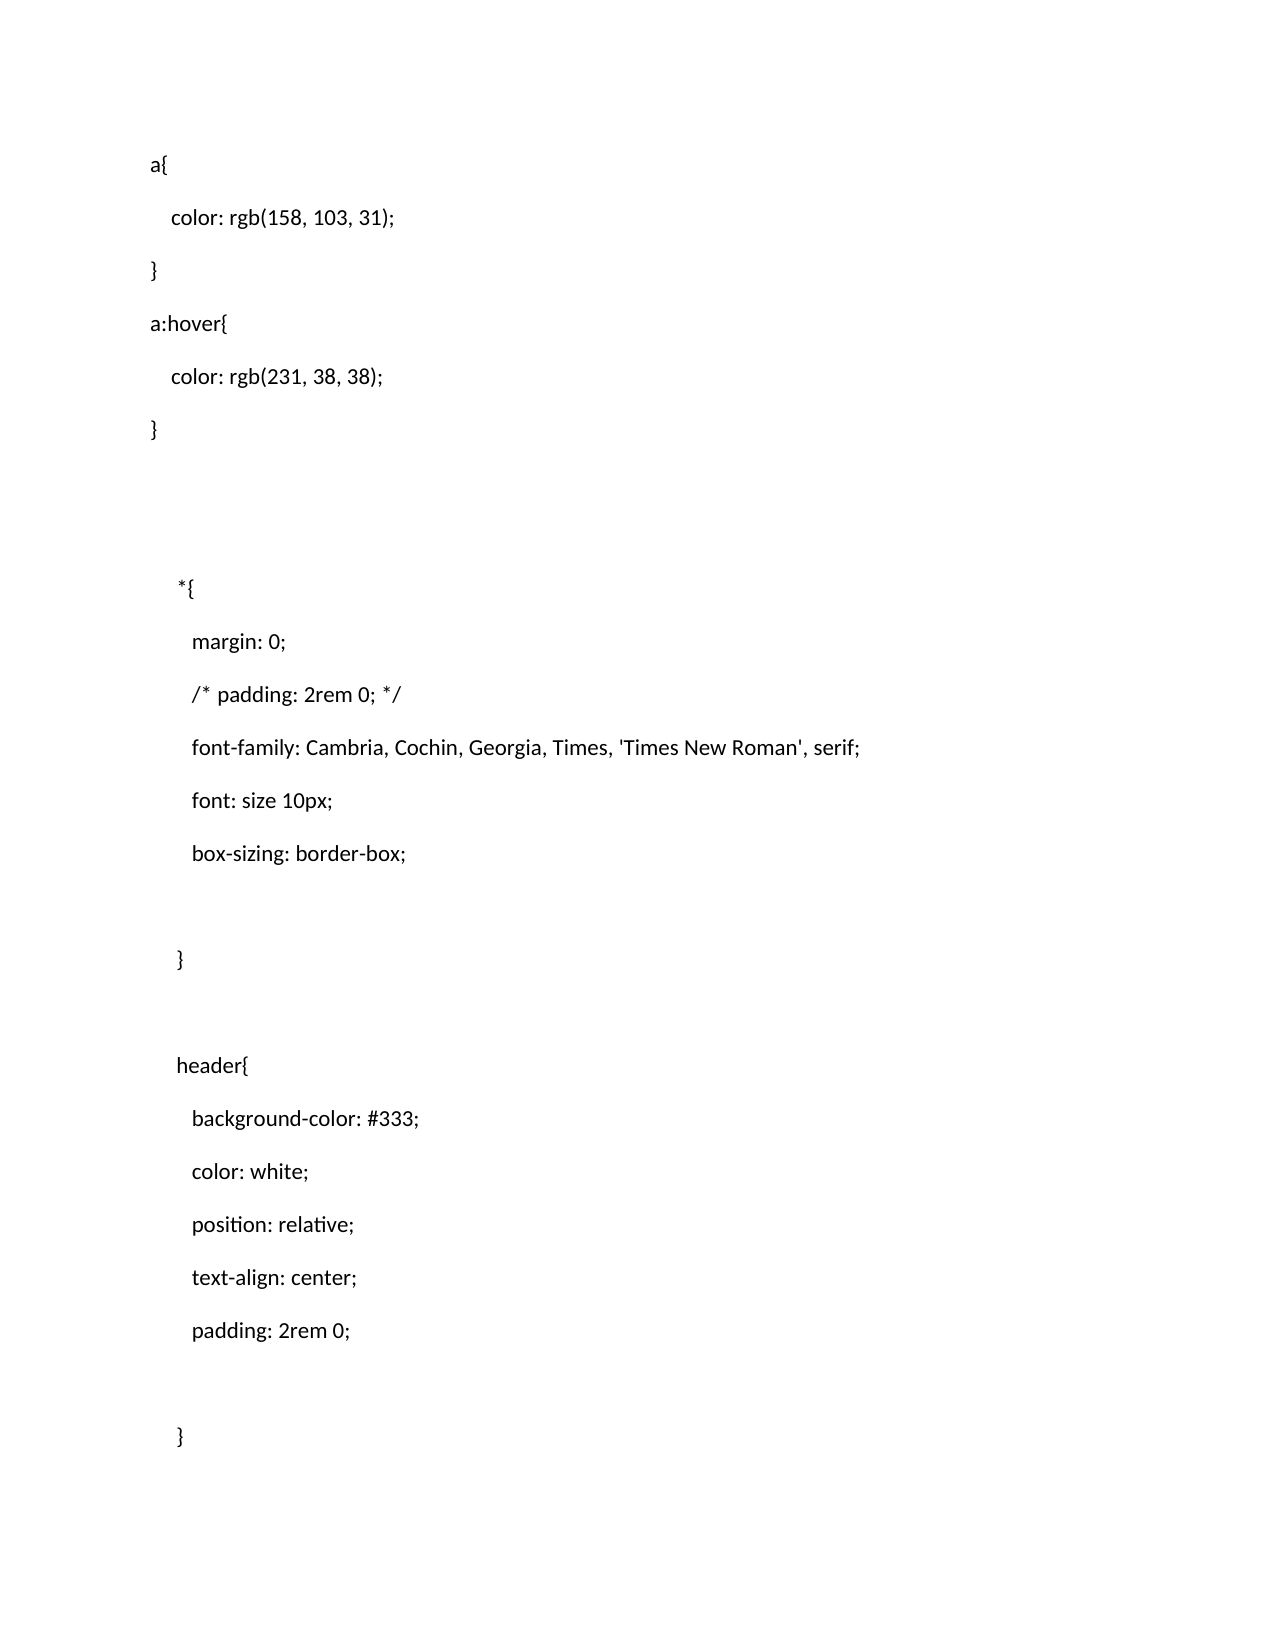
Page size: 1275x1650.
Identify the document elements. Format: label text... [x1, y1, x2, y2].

text color: white; [150, 1157, 1125, 1185]
text margin: 0; [150, 627, 1125, 655]
text box-sizing: border-box; [150, 839, 1125, 867]
text /* padding: 2rem 0; */ [150, 680, 1125, 708]
text font-family: Cambria, Cochin, Georgia, Times, 'Times New Roman', serif; [150, 733, 1125, 761]
text text-align: center; [150, 1263, 1125, 1291]
text color: rgb(231, 38, 38); [150, 362, 1125, 390]
text *{ [150, 574, 1125, 602]
text header{ [150, 1051, 1125, 1079]
text position: relative; [150, 1210, 1125, 1238]
text } [150, 415, 1125, 443]
text background-color: #333; [150, 1104, 1125, 1132]
text font: size 10px; [150, 786, 1125, 814]
text } [150, 256, 1125, 284]
text a{ [150, 150, 1125, 178]
text color: rgb(158, 103, 31); [150, 203, 1125, 231]
text padding: 2rem 0; [150, 1316, 1125, 1344]
text a:hover{ [150, 309, 1125, 337]
text } [150, 1422, 1125, 1451]
text } [150, 945, 1125, 973]
